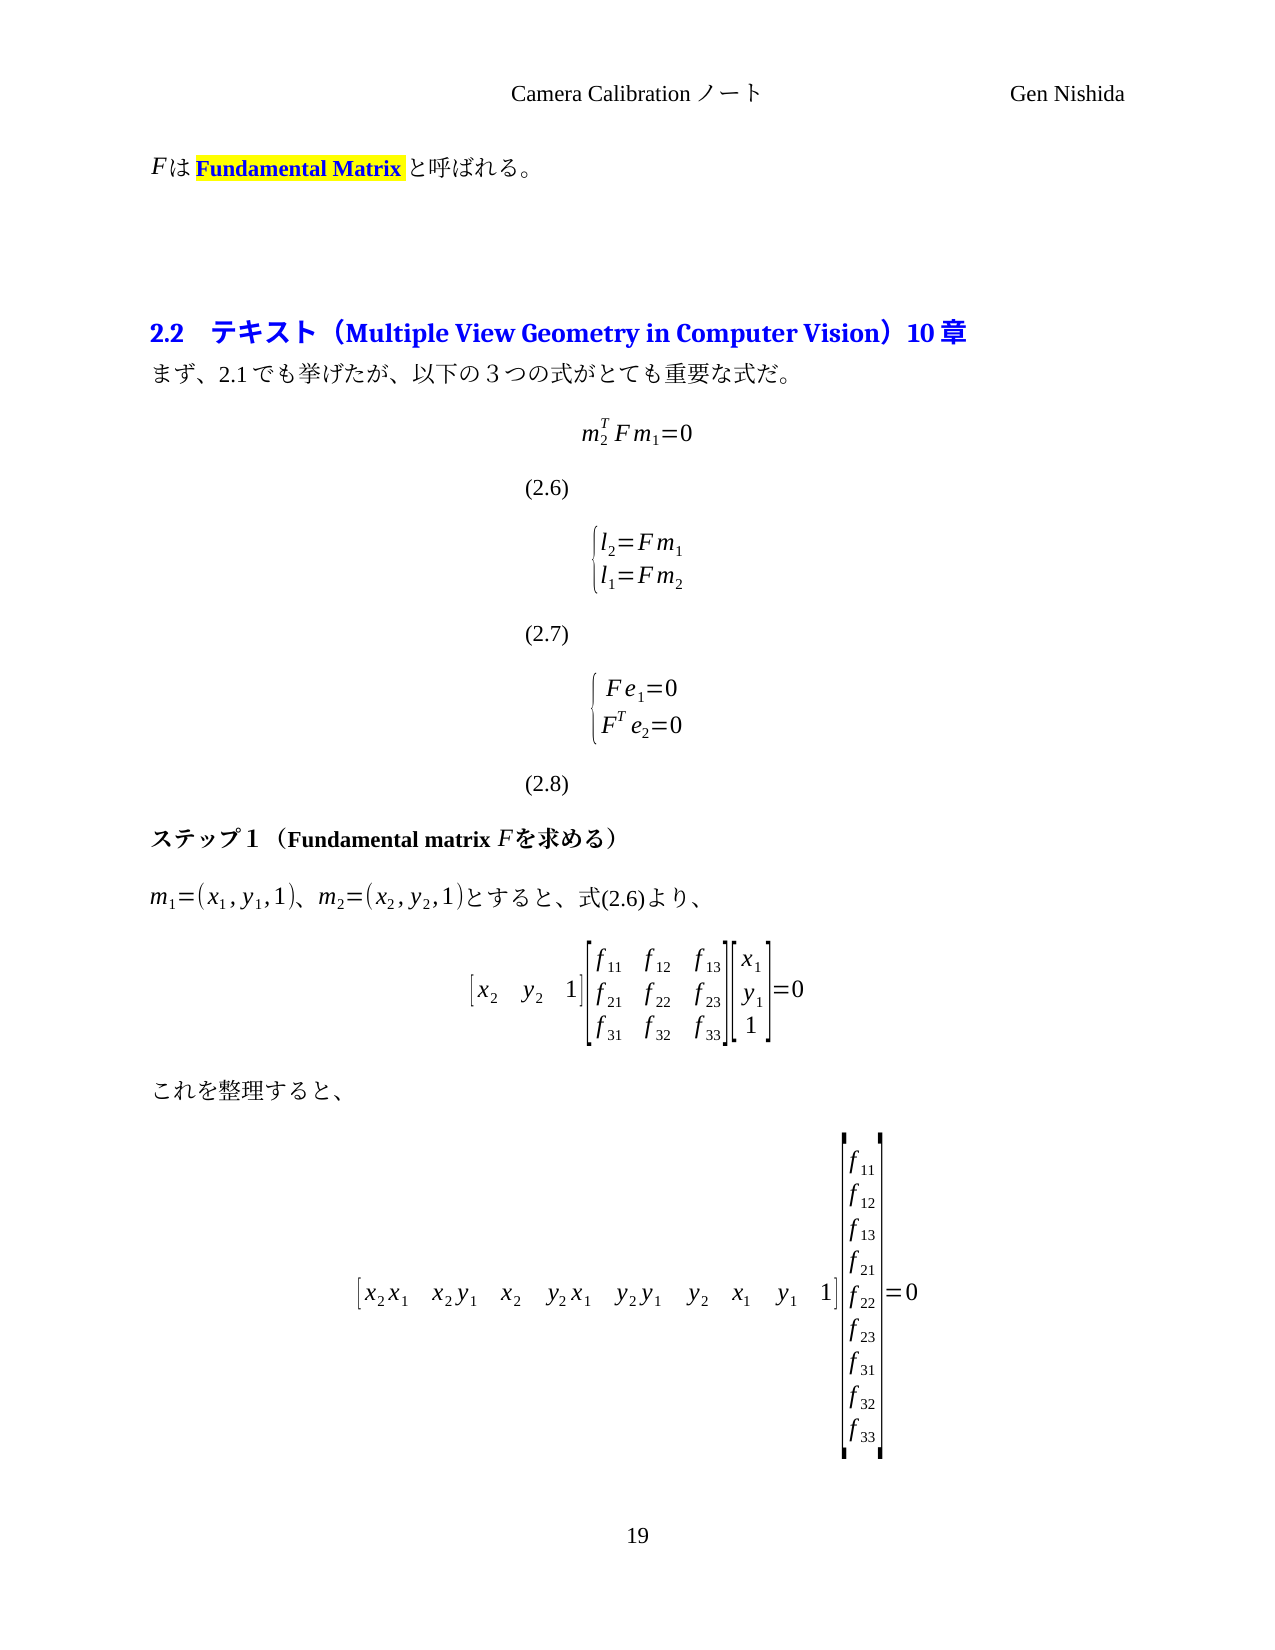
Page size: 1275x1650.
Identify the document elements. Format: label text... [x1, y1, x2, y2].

text ステップ１（Fundamental matrix を求める） [150, 821, 1125, 854]
subtitle テキスト（Multiple View Geometry in Computer Vision）10章 [150, 311, 1125, 350]
text まず、2.1でも挙げたが、以下の３つの式がとても重要な式だ。 [150, 356, 1125, 389]
text はFundamental Matrixと呼ばれる。 [150, 150, 1125, 183]
text (2.7) [150, 620, 1125, 647]
text これを整理すると、 [150, 1073, 1125, 1106]
text (2.6) [150, 474, 1125, 500]
text (2.8) [150, 770, 1125, 797]
text 、とすると、式(2.6)より、 [150, 880, 1125, 914]
